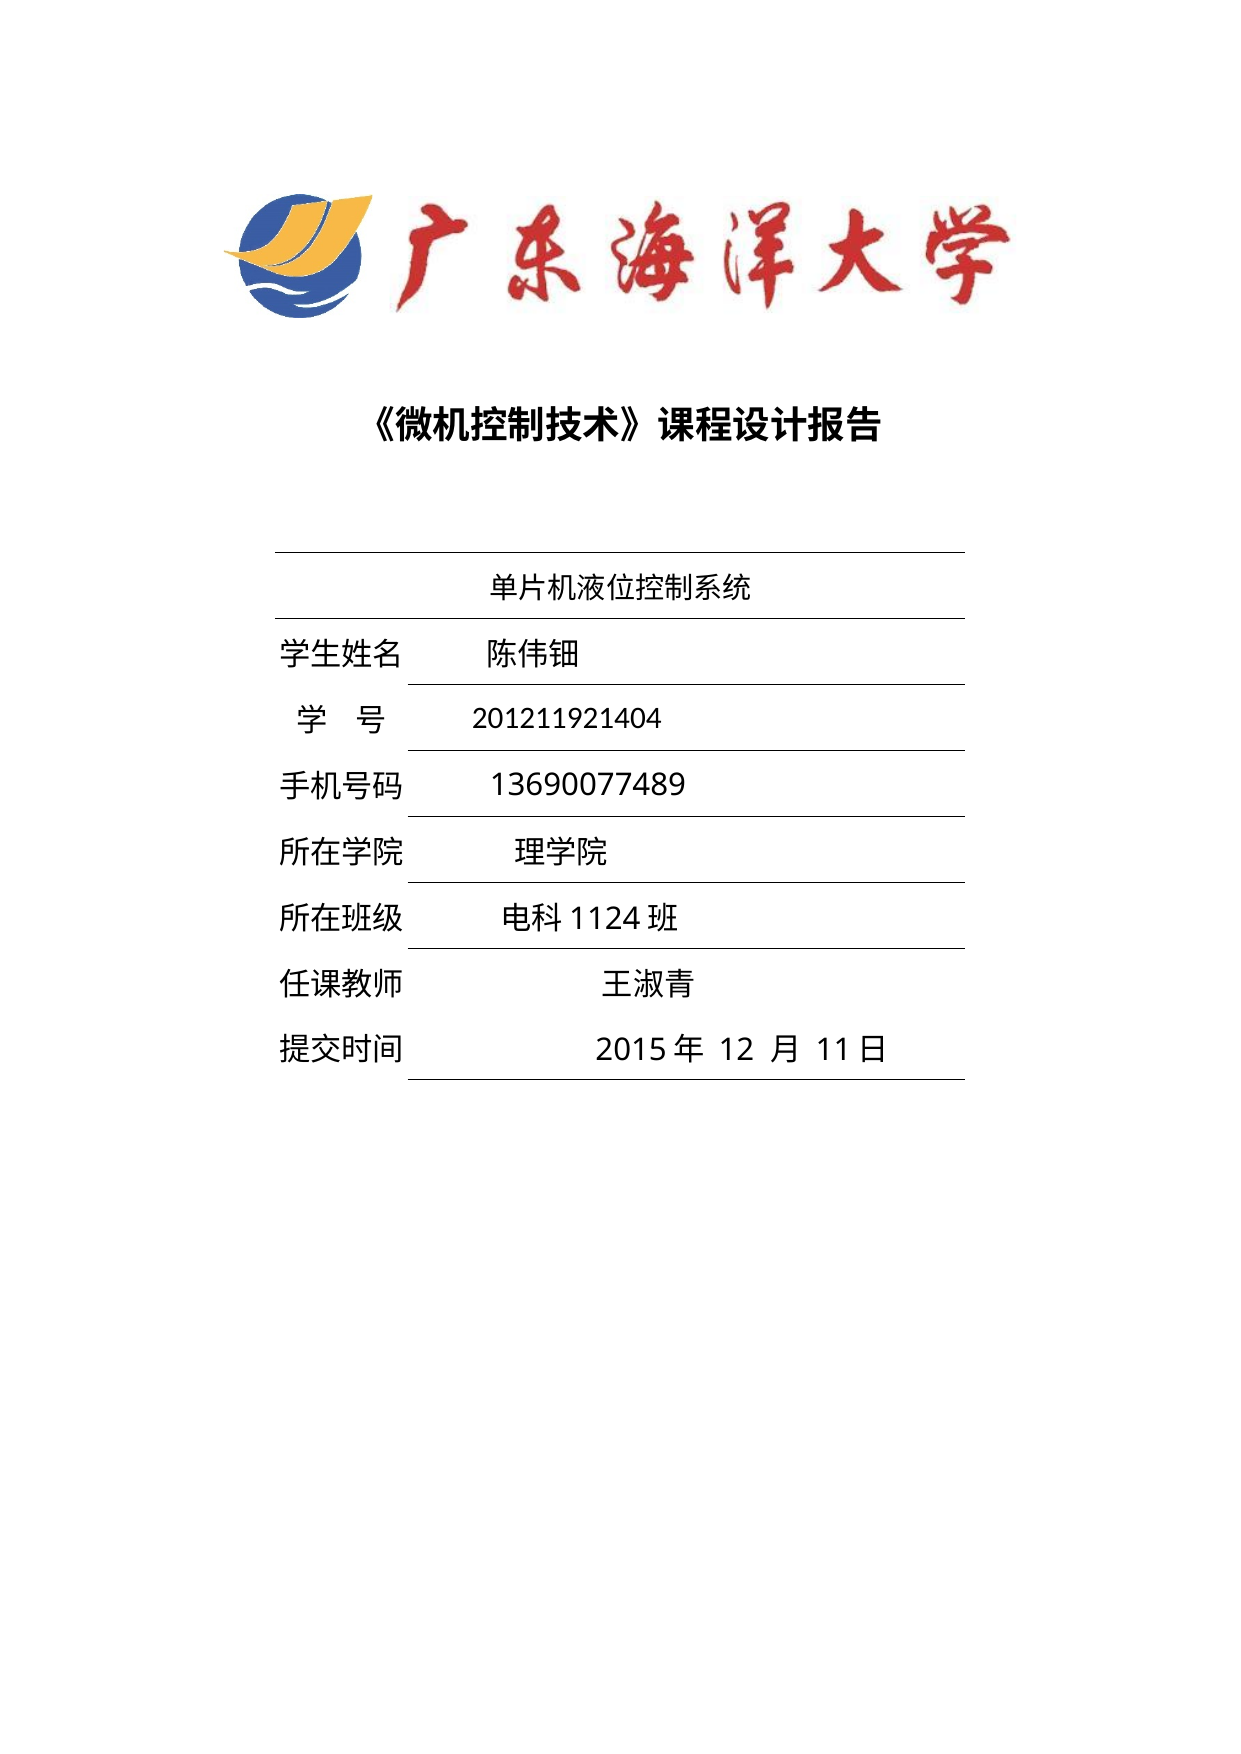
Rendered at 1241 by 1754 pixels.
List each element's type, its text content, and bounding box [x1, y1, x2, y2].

table_cell 提交时间 [275, 1014, 408, 1079]
table_cell 2015年 12 月 11日 [408, 1014, 965, 1079]
table_cell 手机号码 [275, 750, 408, 816]
table_cell 电科1124班 [408, 883, 965, 948]
table_cell 理学院 [408, 817, 965, 882]
table_cell 所在班级 [275, 882, 408, 948]
picture [223, 194, 373, 318]
table_cell 王淑青 [408, 949, 965, 1014]
table_cell 学 号 [275, 684, 408, 750]
text 《微机控制技术》课程设计报告 [187, 389, 1053, 454]
table_cell 陈伟钿 [408, 619, 965, 684]
picture [389, 196, 1017, 318]
table_cell 学生姓名 [275, 619, 408, 684]
table_cell 13690077489 [408, 751, 965, 816]
table_cell 所在学院 [275, 816, 408, 882]
table_cell 201211921404 [408, 685, 965, 750]
table_cell 任课教师 [275, 948, 408, 1014]
table_header 单片机液位控制系统 [275, 553, 965, 618]
